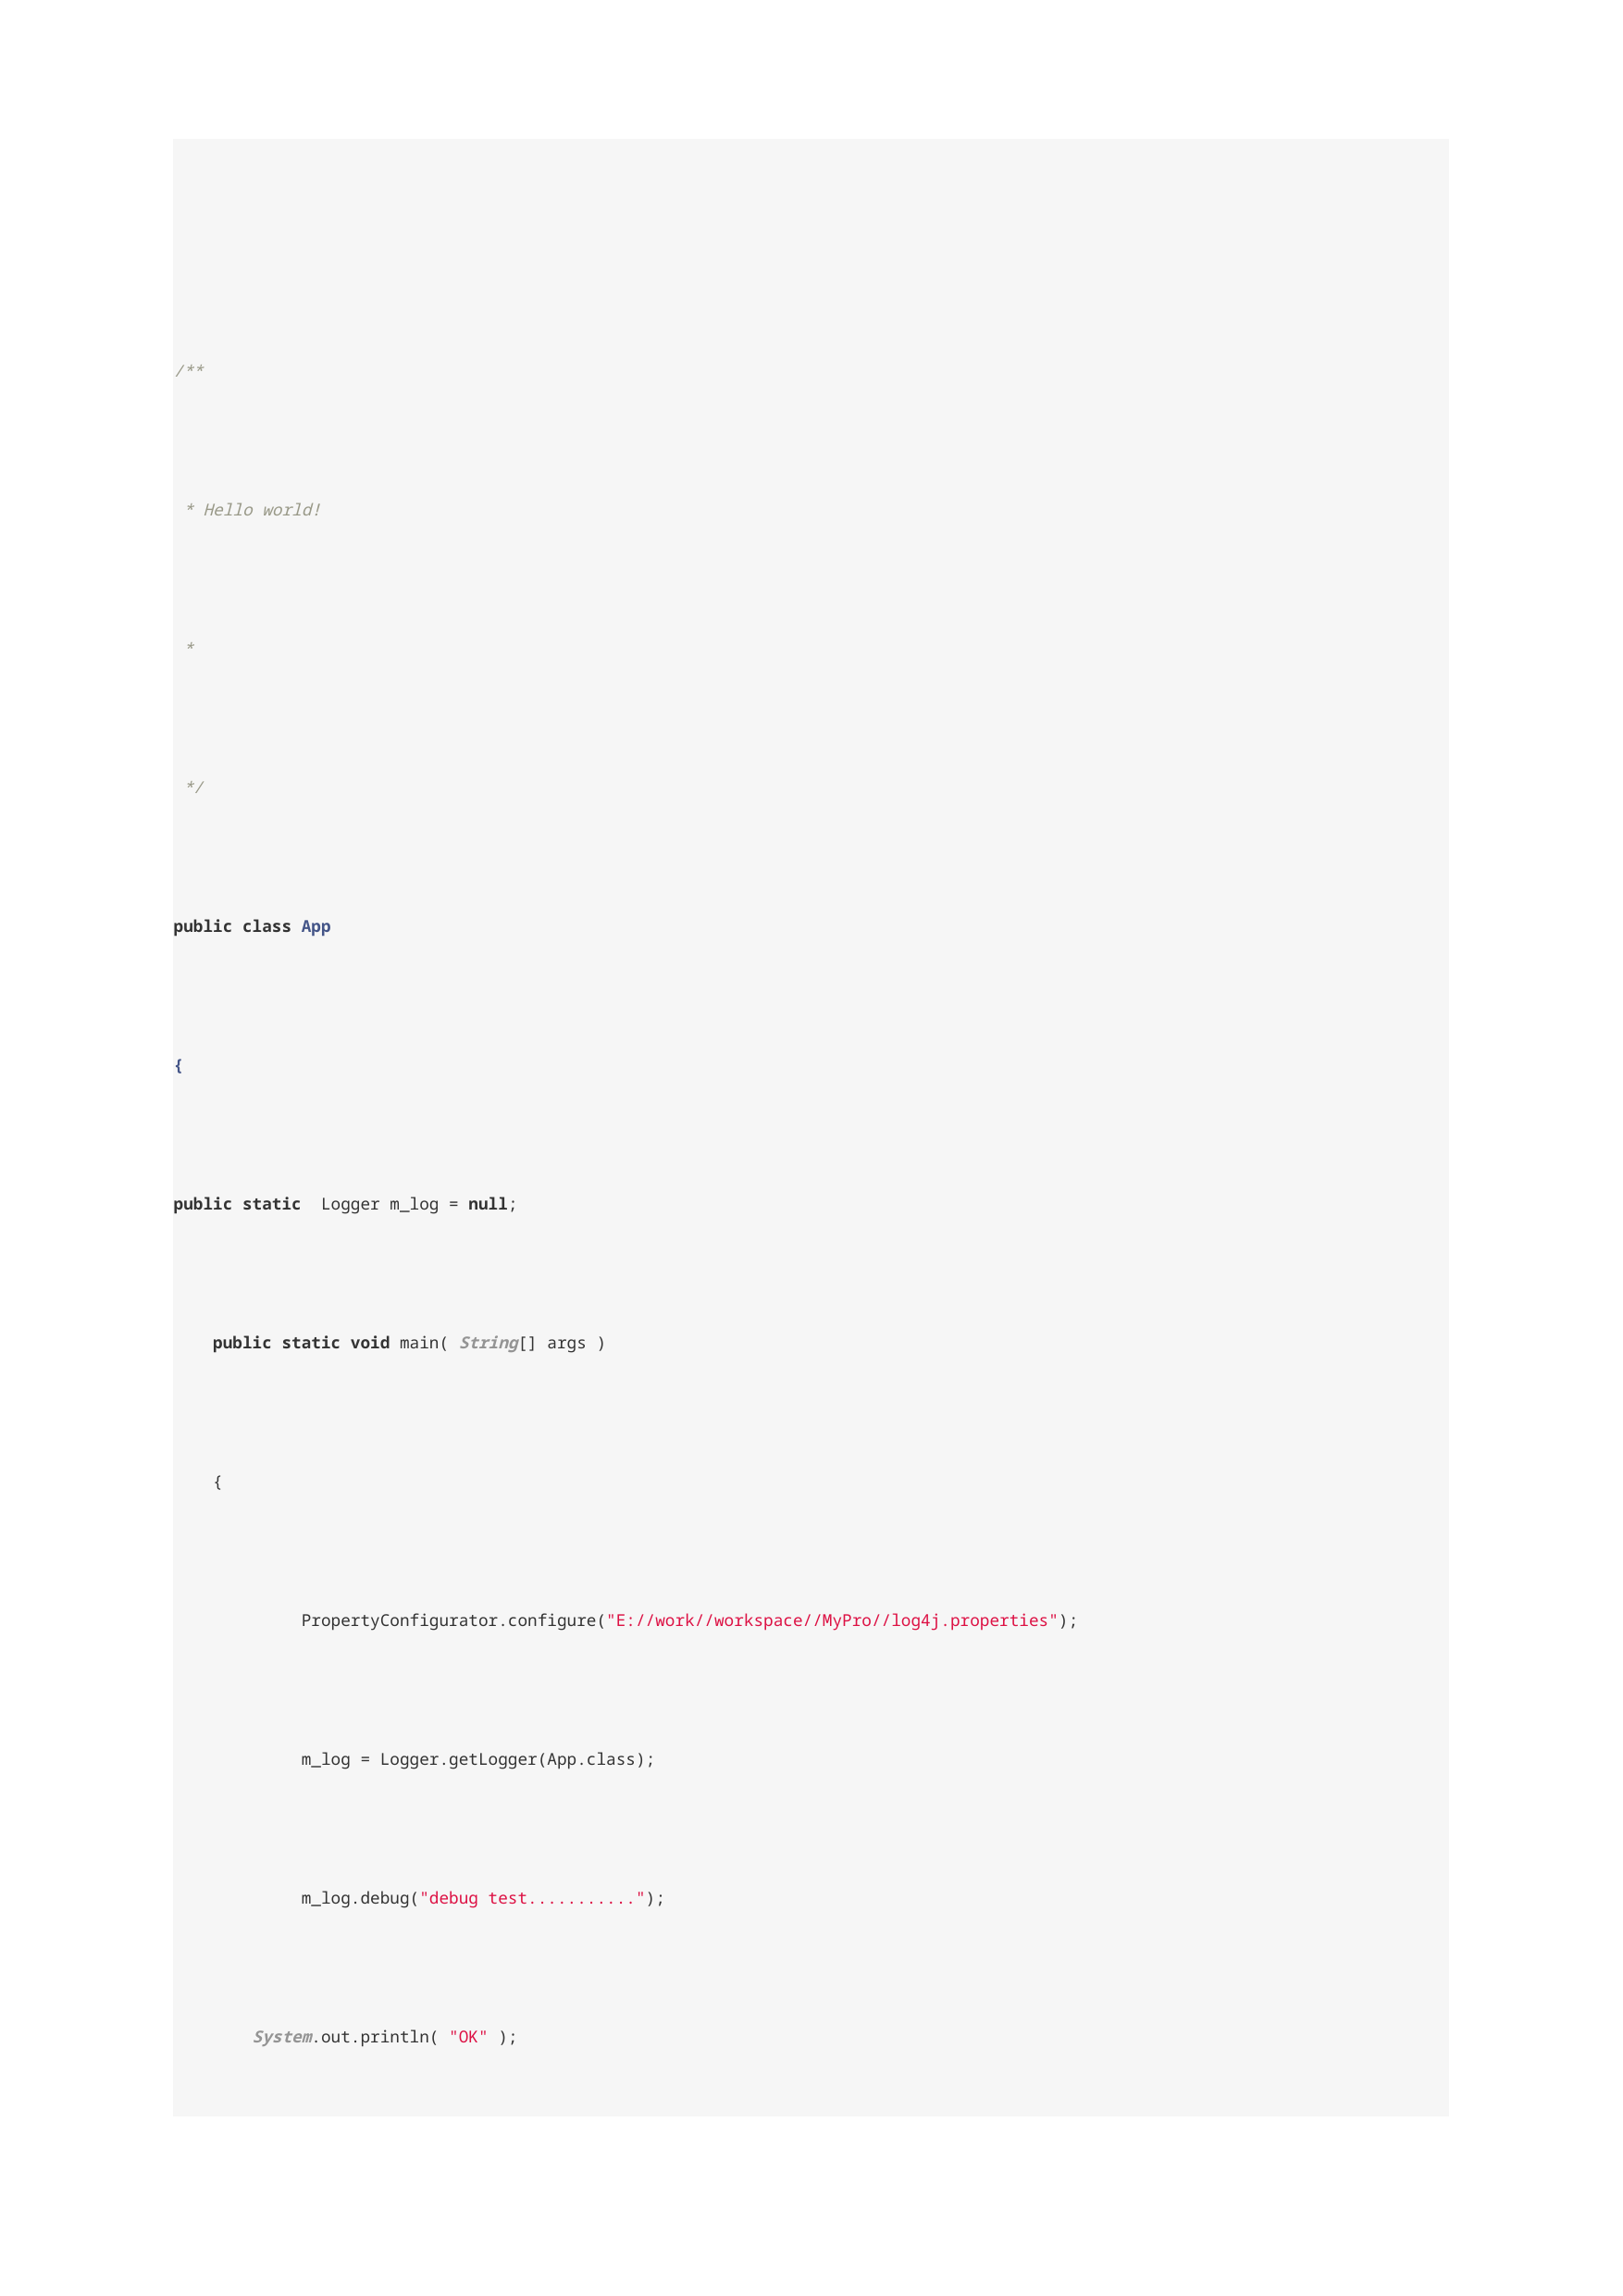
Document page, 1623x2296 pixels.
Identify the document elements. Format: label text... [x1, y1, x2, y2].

text { [173, 1458, 1449, 1492]
text */ [173, 763, 1449, 798]
text m_log = Logger.getLogger(App.class); [173, 1735, 1449, 1769]
text public class App [173, 902, 1449, 937]
text public static void main( String[] args ) [173, 1319, 1449, 1353]
text System.out.println( "OK" ); [173, 2013, 1449, 2047]
text * [173, 625, 1449, 659]
text public static Logger m_log = null; [173, 1180, 1449, 1214]
text /** [173, 347, 1449, 381]
text PropertyConfigurator.configure("E://work//workspace//MyPro//log4j.properties"); [173, 1596, 1449, 1631]
text * Hello world! [173, 486, 1449, 520]
text { [173, 1041, 1449, 1075]
text m_log.debug("debug test..........."); [173, 1874, 1449, 1908]
